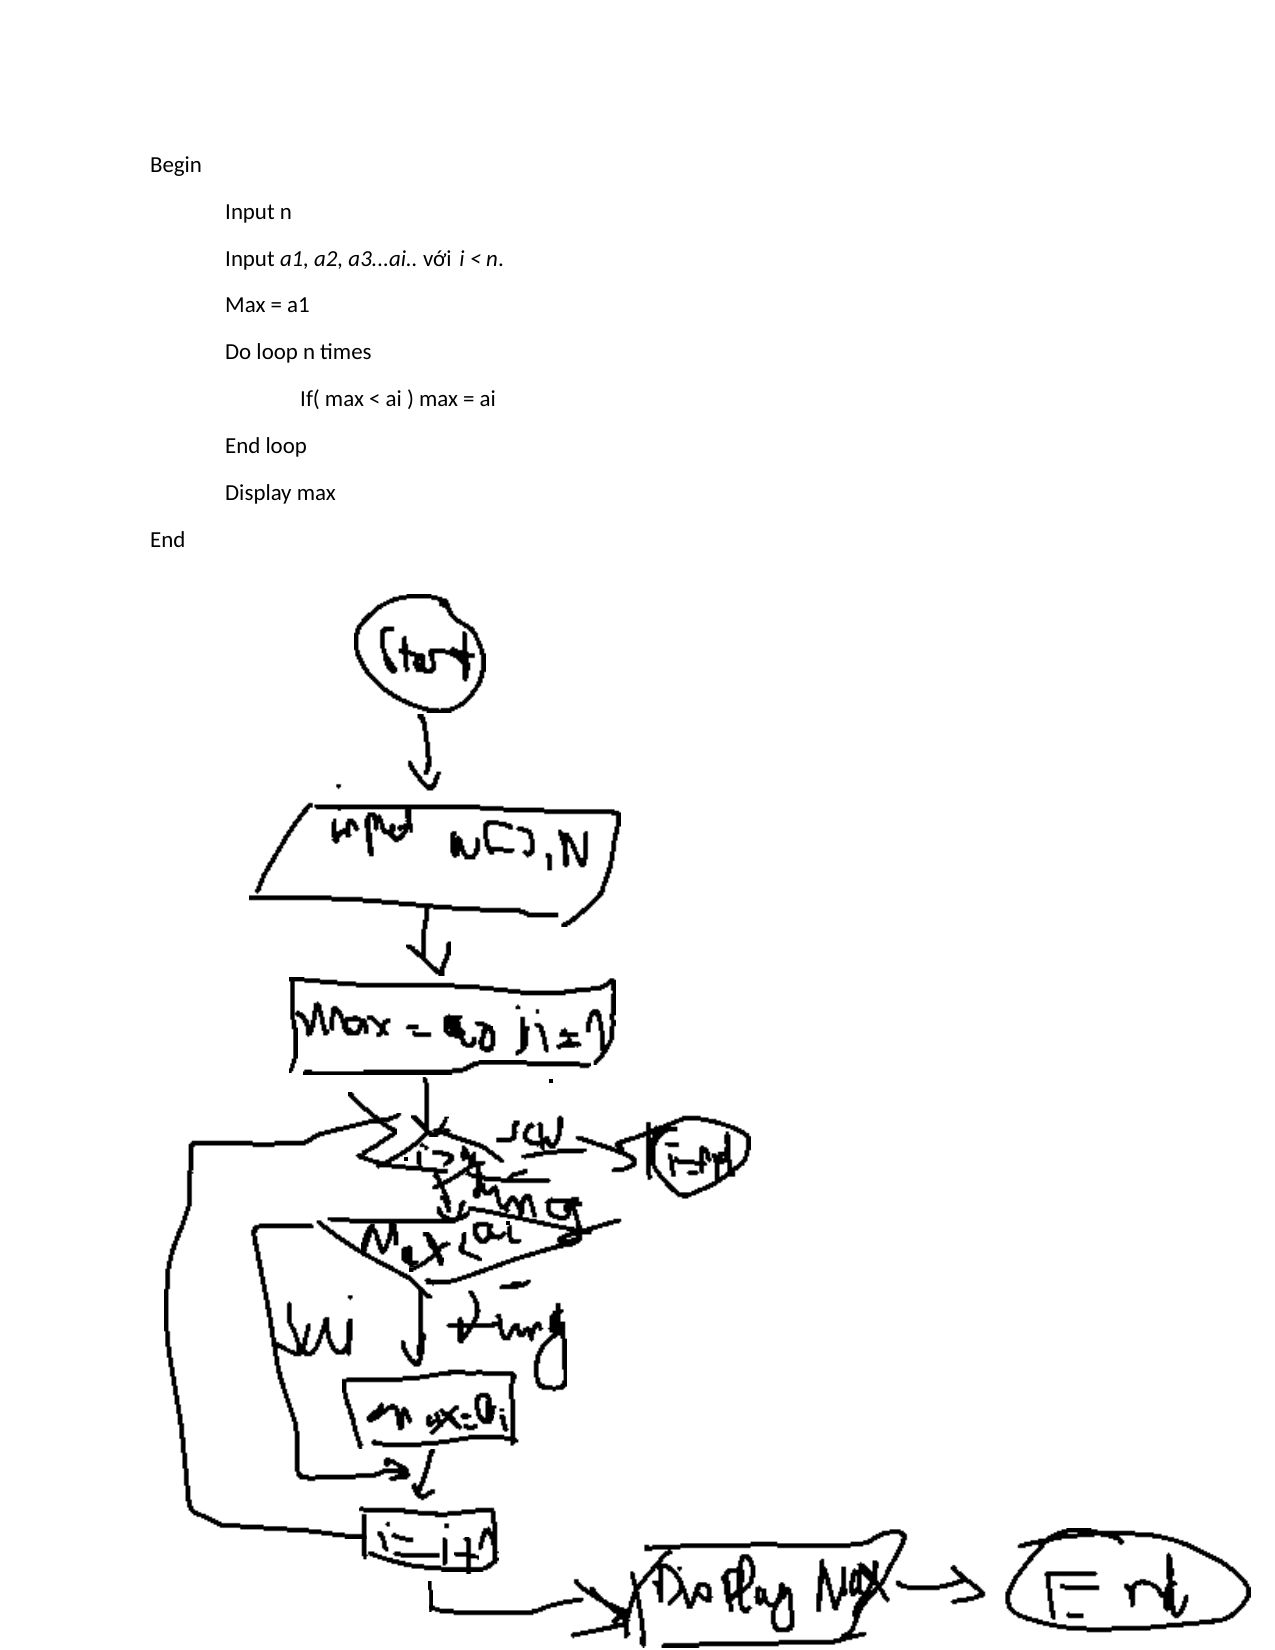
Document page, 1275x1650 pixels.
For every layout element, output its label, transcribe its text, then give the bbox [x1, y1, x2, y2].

text If( max < ai ) max = ai [150, 384, 1125, 412]
text Do loop n times [150, 337, 1125, 366]
text Begin [150, 150, 1125, 178]
text End [150, 525, 1125, 553]
text Input a1, a2, a3...ai.. với i < n. [150, 244, 1125, 272]
text End loop [150, 431, 1125, 459]
picture [289, 977, 616, 1075]
text Max = a1 [150, 291, 1125, 319]
text Display max [150, 478, 1125, 506]
picture [354, 594, 486, 713]
picture [164, 1077, 1251, 1648]
text Input n [150, 197, 1125, 225]
picture [249, 714, 621, 976]
